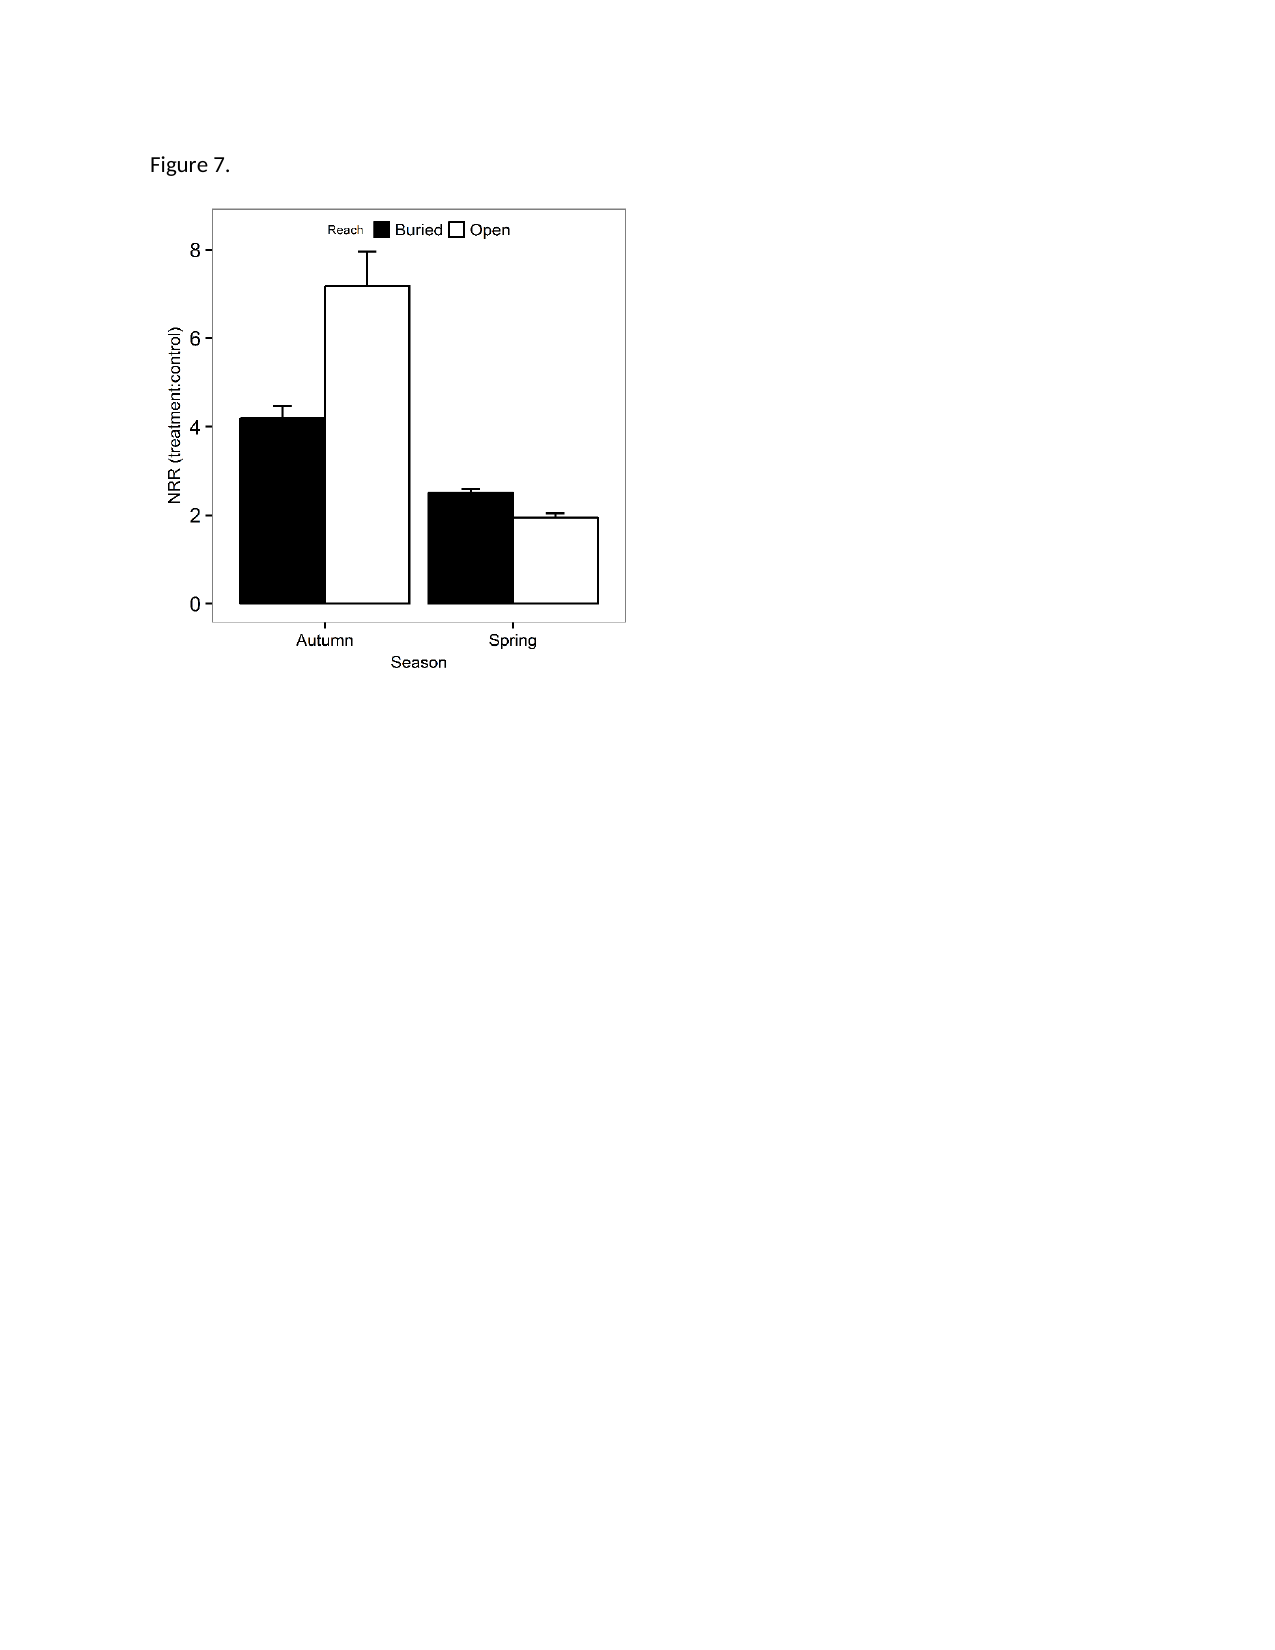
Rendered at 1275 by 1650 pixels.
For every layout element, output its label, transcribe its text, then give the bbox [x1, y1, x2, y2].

text Figure 7. [150, 150, 1125, 178]
picture [150, 196, 638, 685]
